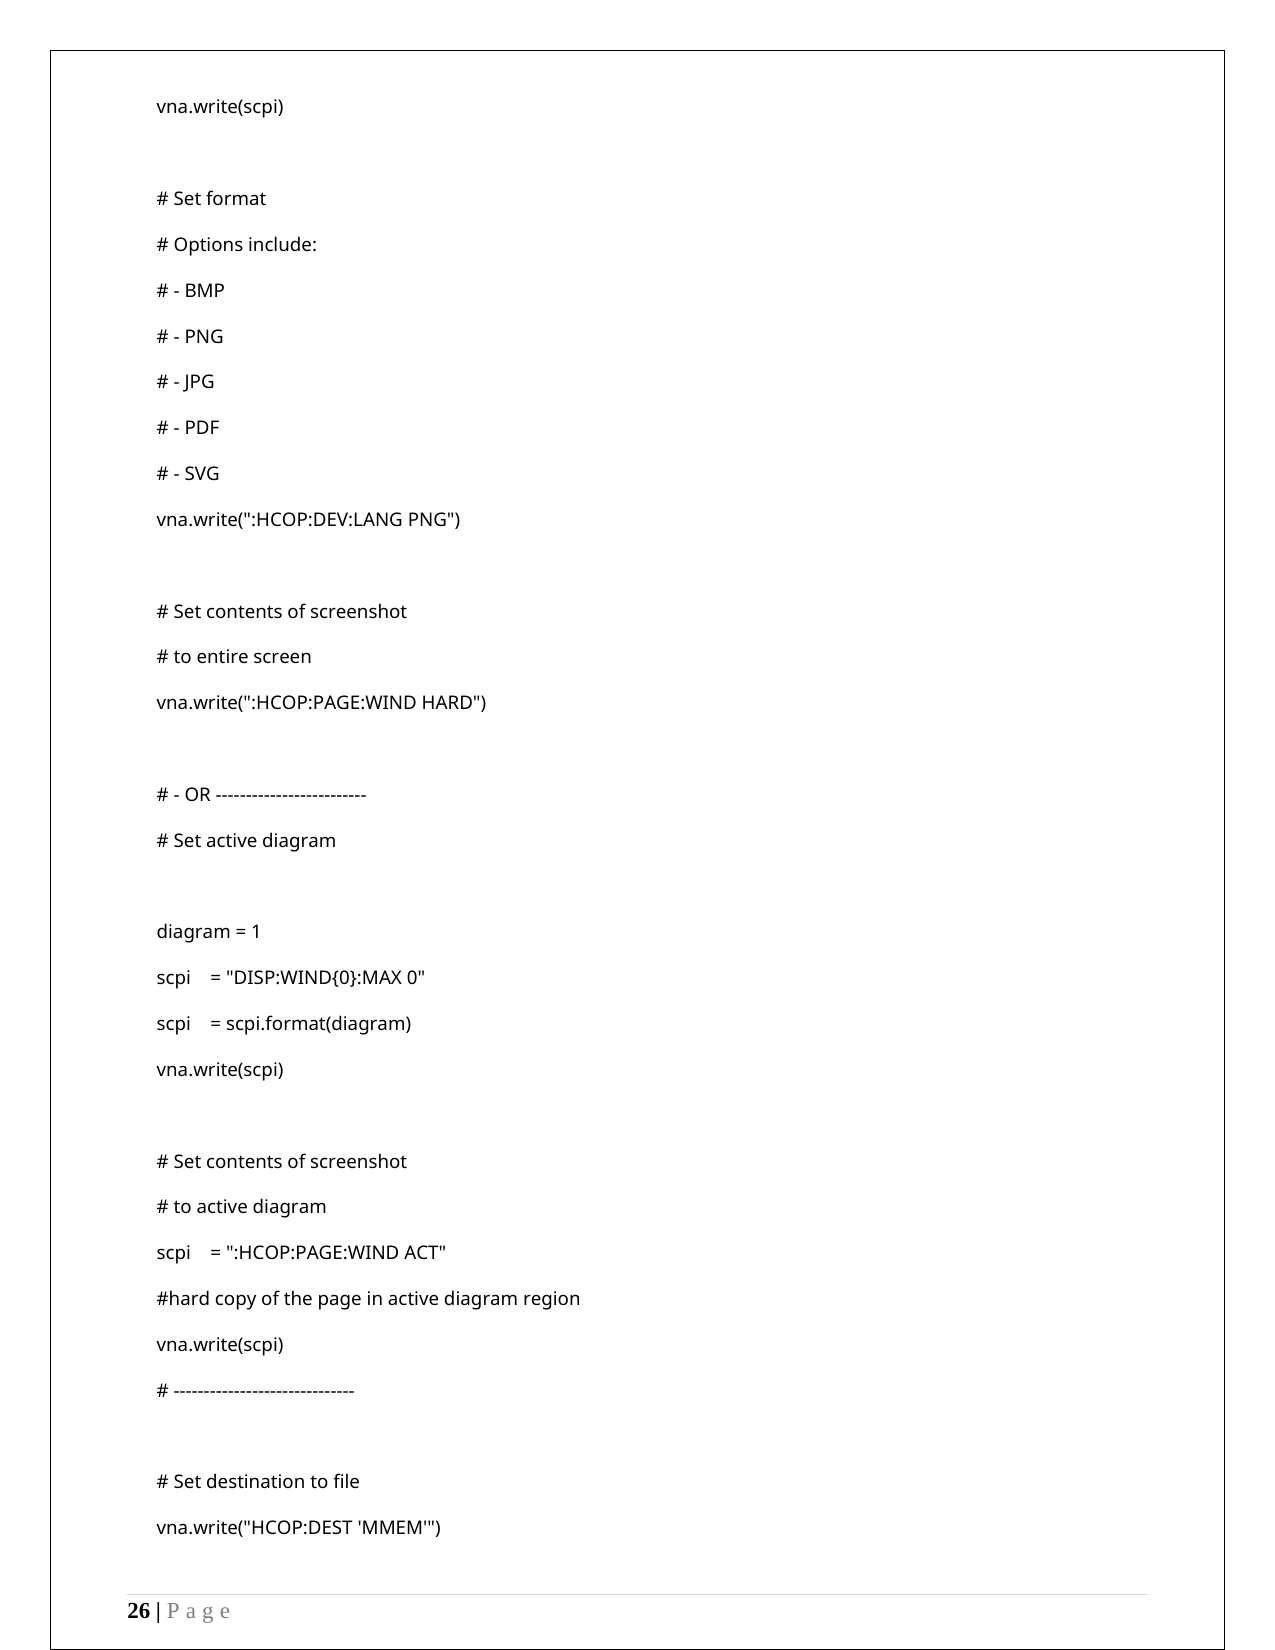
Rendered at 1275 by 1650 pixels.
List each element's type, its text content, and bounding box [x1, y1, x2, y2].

text scpi = ":HCOP:PAGE:WIND ACT" [150, 1239, 1125, 1265]
text # - PNG [150, 323, 1125, 348]
text scpi = scpi.format(diagram) [150, 1010, 1125, 1036]
text # - SVG [150, 460, 1125, 486]
text # - OR ------------------------- [150, 781, 1125, 807]
text vna.write(scpi) [150, 1056, 1125, 1082]
text vna.write(scpi) [150, 94, 1125, 119]
text # - PDF [150, 414, 1125, 440]
text # Options include: [150, 231, 1125, 257]
text scpi = "DISP:WIND{0}:MAX 0" [150, 964, 1125, 990]
text # - JPG [150, 369, 1125, 394]
text diagram = 1 [150, 919, 1125, 944]
text # Set format [150, 185, 1125, 211]
text vna.write(":HCOP:DEV:LANG PNG") [150, 506, 1125, 532]
text # - BMP [150, 277, 1125, 303]
text # ------------------------------ [150, 1377, 1125, 1403]
text # Set active diagram [150, 827, 1125, 853]
text # Set destination to file [150, 1469, 1125, 1494]
text # Set contents of screenshot [150, 598, 1125, 623]
text vna.write(":HCOP:PAGE:WIND HARD") [150, 689, 1125, 715]
text #hard copy of the page in active diagram region [150, 1285, 1125, 1311]
text # to entire screen [150, 644, 1125, 669]
text # to active diagram [150, 1194, 1125, 1219]
text vna.write(scpi) [150, 1331, 1125, 1357]
text # Set contents of screenshot [150, 1148, 1125, 1173]
text vna.write("HCOP:DEST 'MMEM'") [150, 1514, 1125, 1540]
